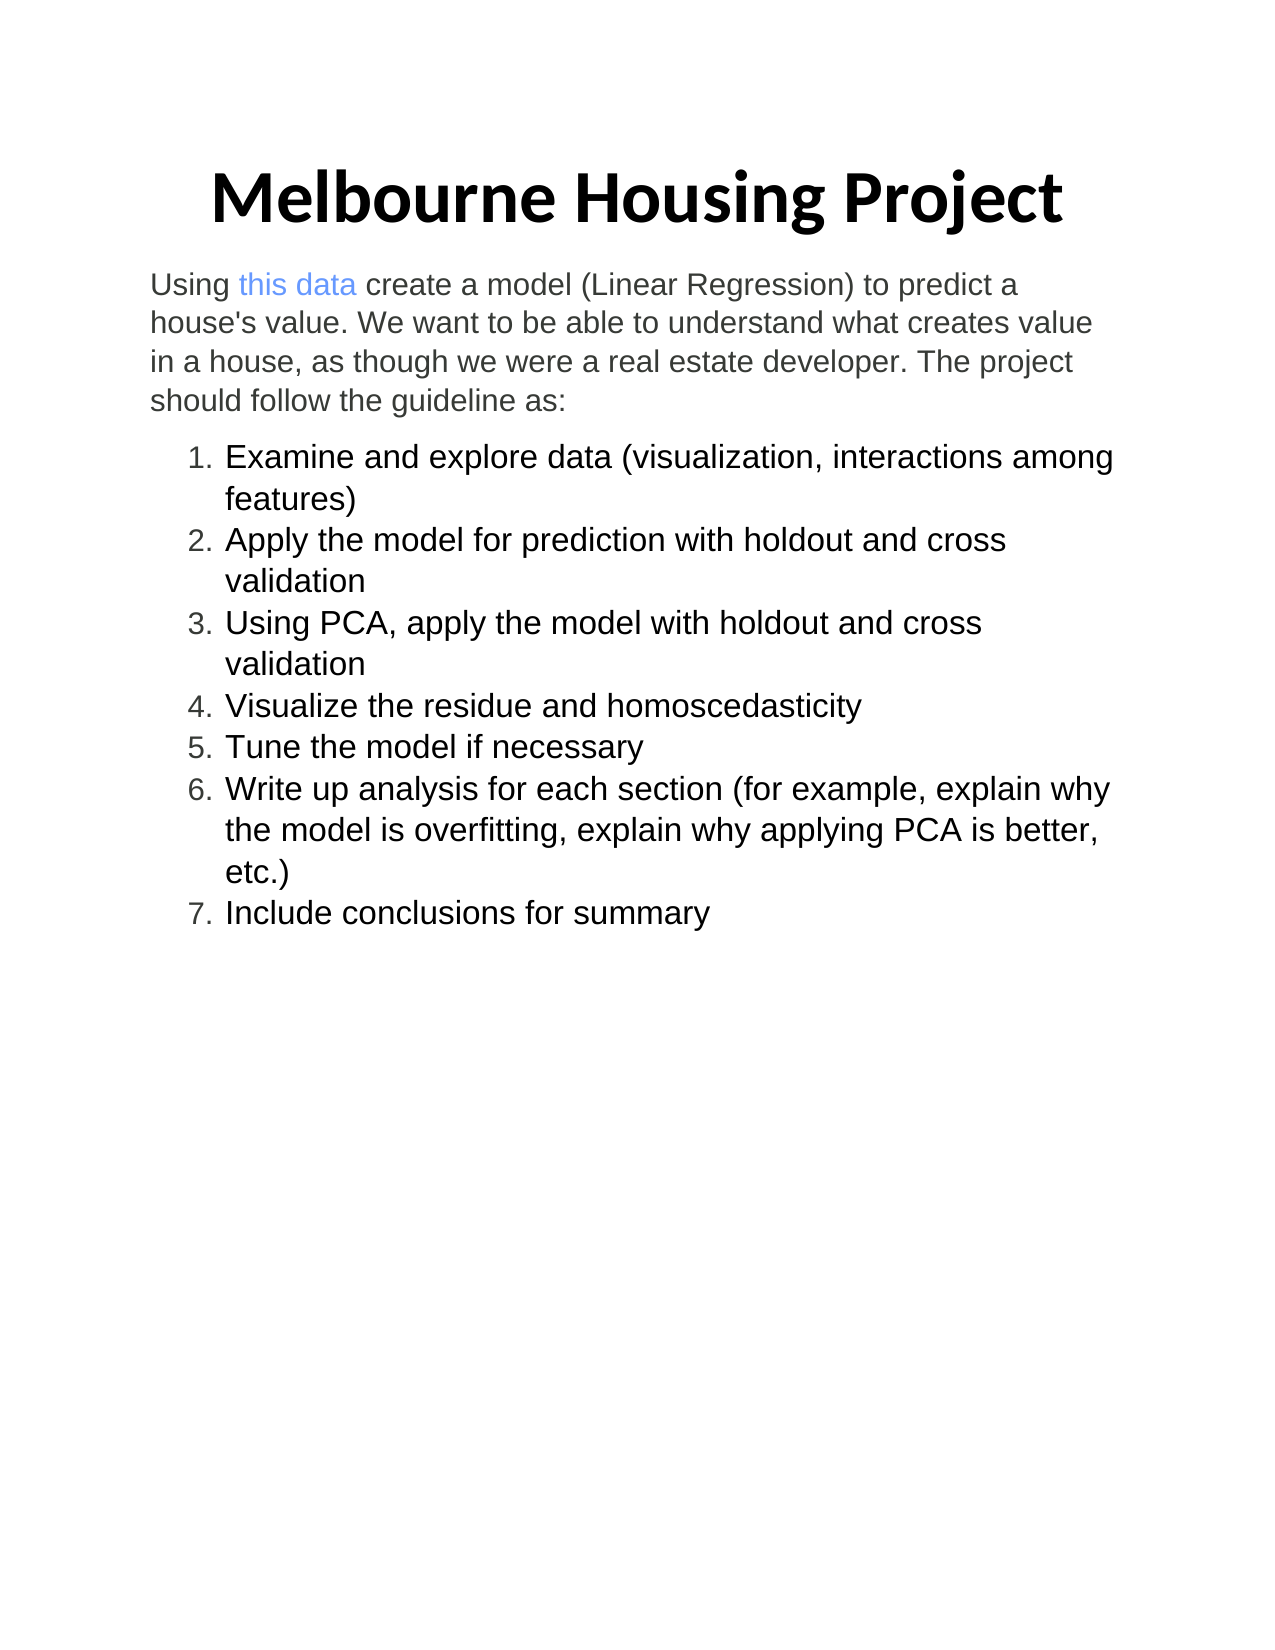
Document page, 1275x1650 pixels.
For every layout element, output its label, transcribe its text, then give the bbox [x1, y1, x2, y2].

list Apply the model for prediction with holdout and cross validation [187, 520, 1125, 600]
list Write up analysis for each section (for example, explain why the model is overfitting, explain why applying PCA is better, etc.) [187, 769, 1125, 890]
list Include conclusions for summary [187, 893, 1125, 932]
list Tune the model if necessary [187, 727, 1125, 766]
list Visualize the residue and homoscedasticity [187, 686, 1125, 724]
list Examine and explore data (visualization, interactions among features) [187, 437, 1125, 517]
text Melbourne Housing Project [150, 150, 1125, 242]
text Using this data create a model (Linear Regression) to predict a house's value. We want to be able to understand what creates value in a house, as though we were a real estate developer. The project should follow the guideline as: [150, 266, 1125, 418]
list Using PCA, apply the model with holdout and cross validation [187, 603, 1125, 683]
